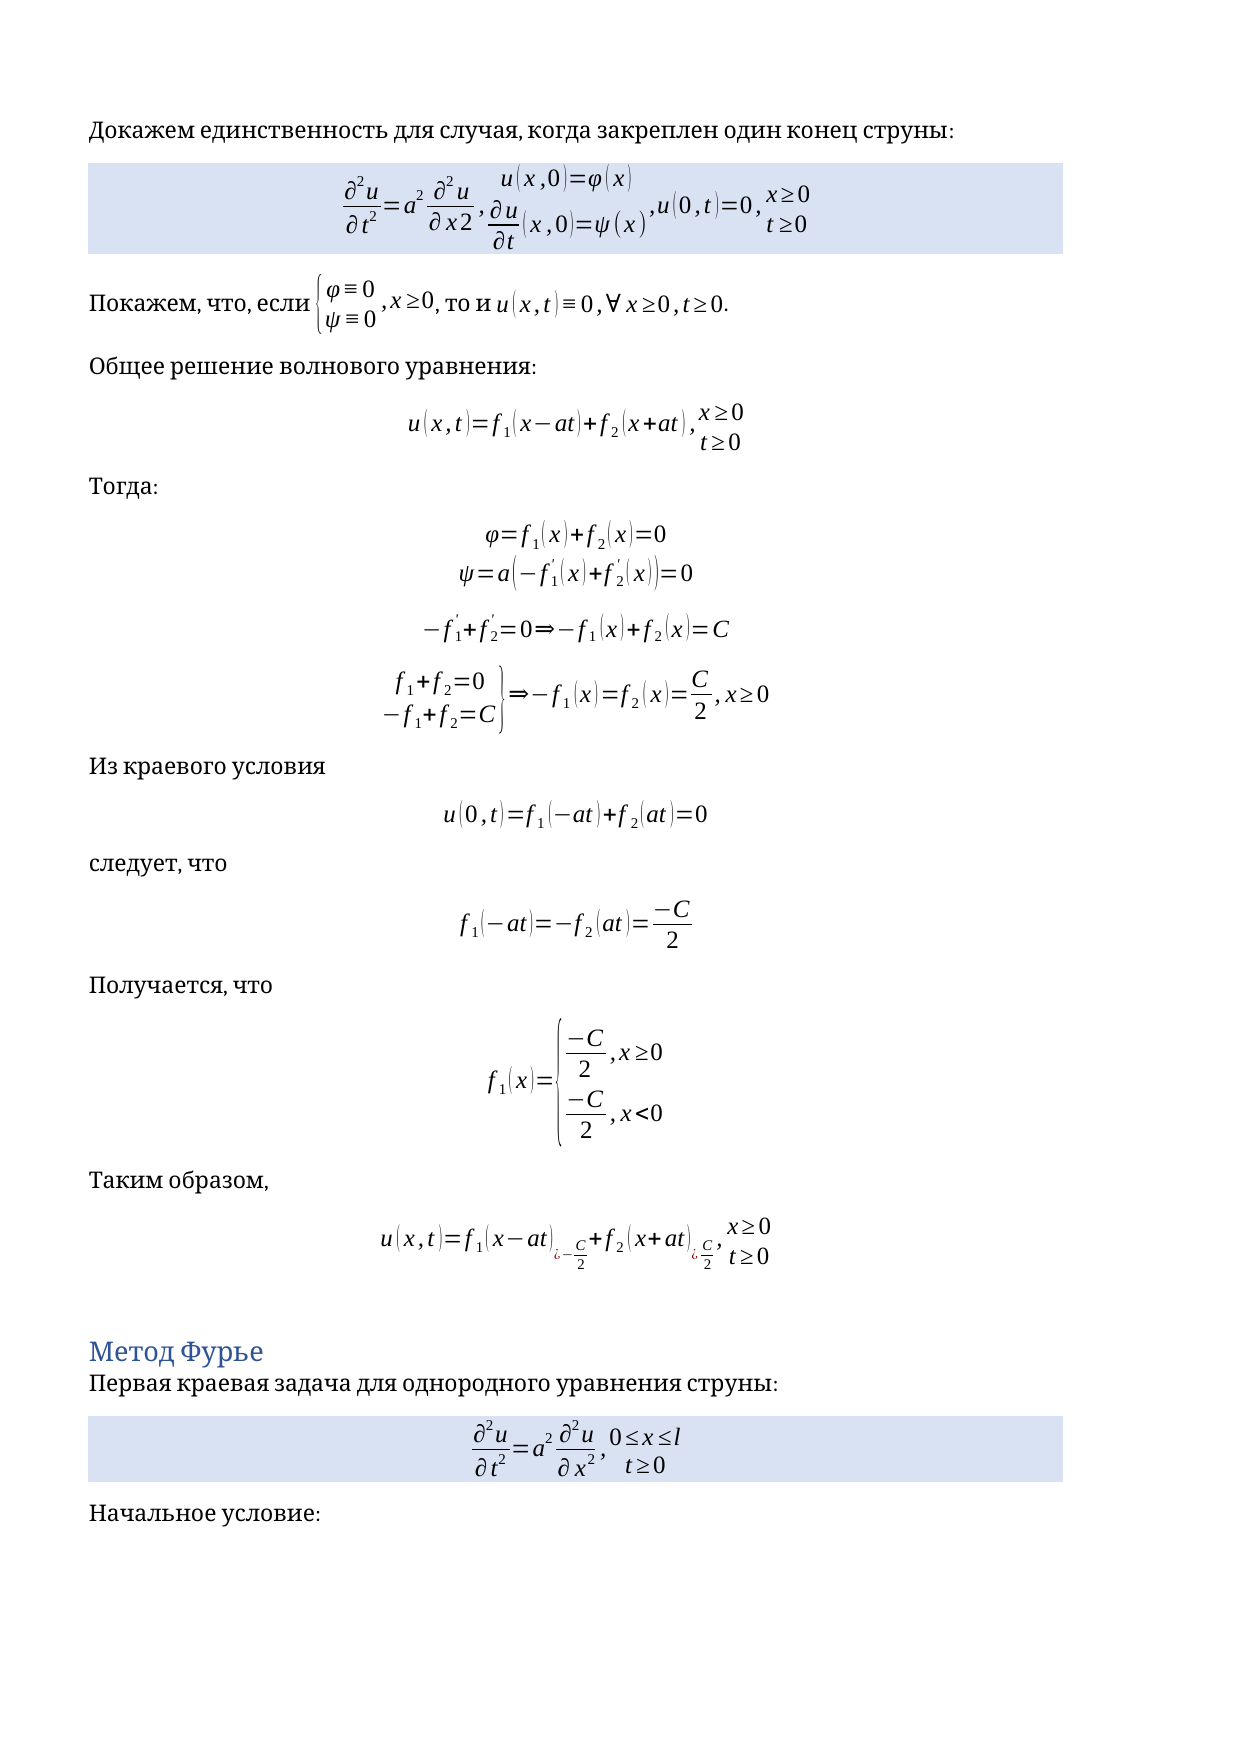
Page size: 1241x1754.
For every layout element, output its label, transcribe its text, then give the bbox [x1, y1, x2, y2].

text Из краевого условия [88, 754, 1063, 780]
text следует, что [88, 850, 1063, 877]
text Тогда: [88, 474, 1063, 501]
text Первая краевая задача для однородного уравнения струны: [88, 1371, 1063, 1397]
text Начальное условие: [88, 1501, 1063, 1527]
text Общее решение волнового уравнения: [88, 354, 1063, 380]
subtitle Метод Фурье [88, 1337, 1063, 1368]
text Таким образом, [88, 1168, 1063, 1194]
text Докажем единственность для случая, когда закреплен один конец струны: [88, 118, 1063, 144]
text Получается, что [88, 973, 1063, 999]
text Покажем, что, если , то и . [88, 273, 1063, 335]
